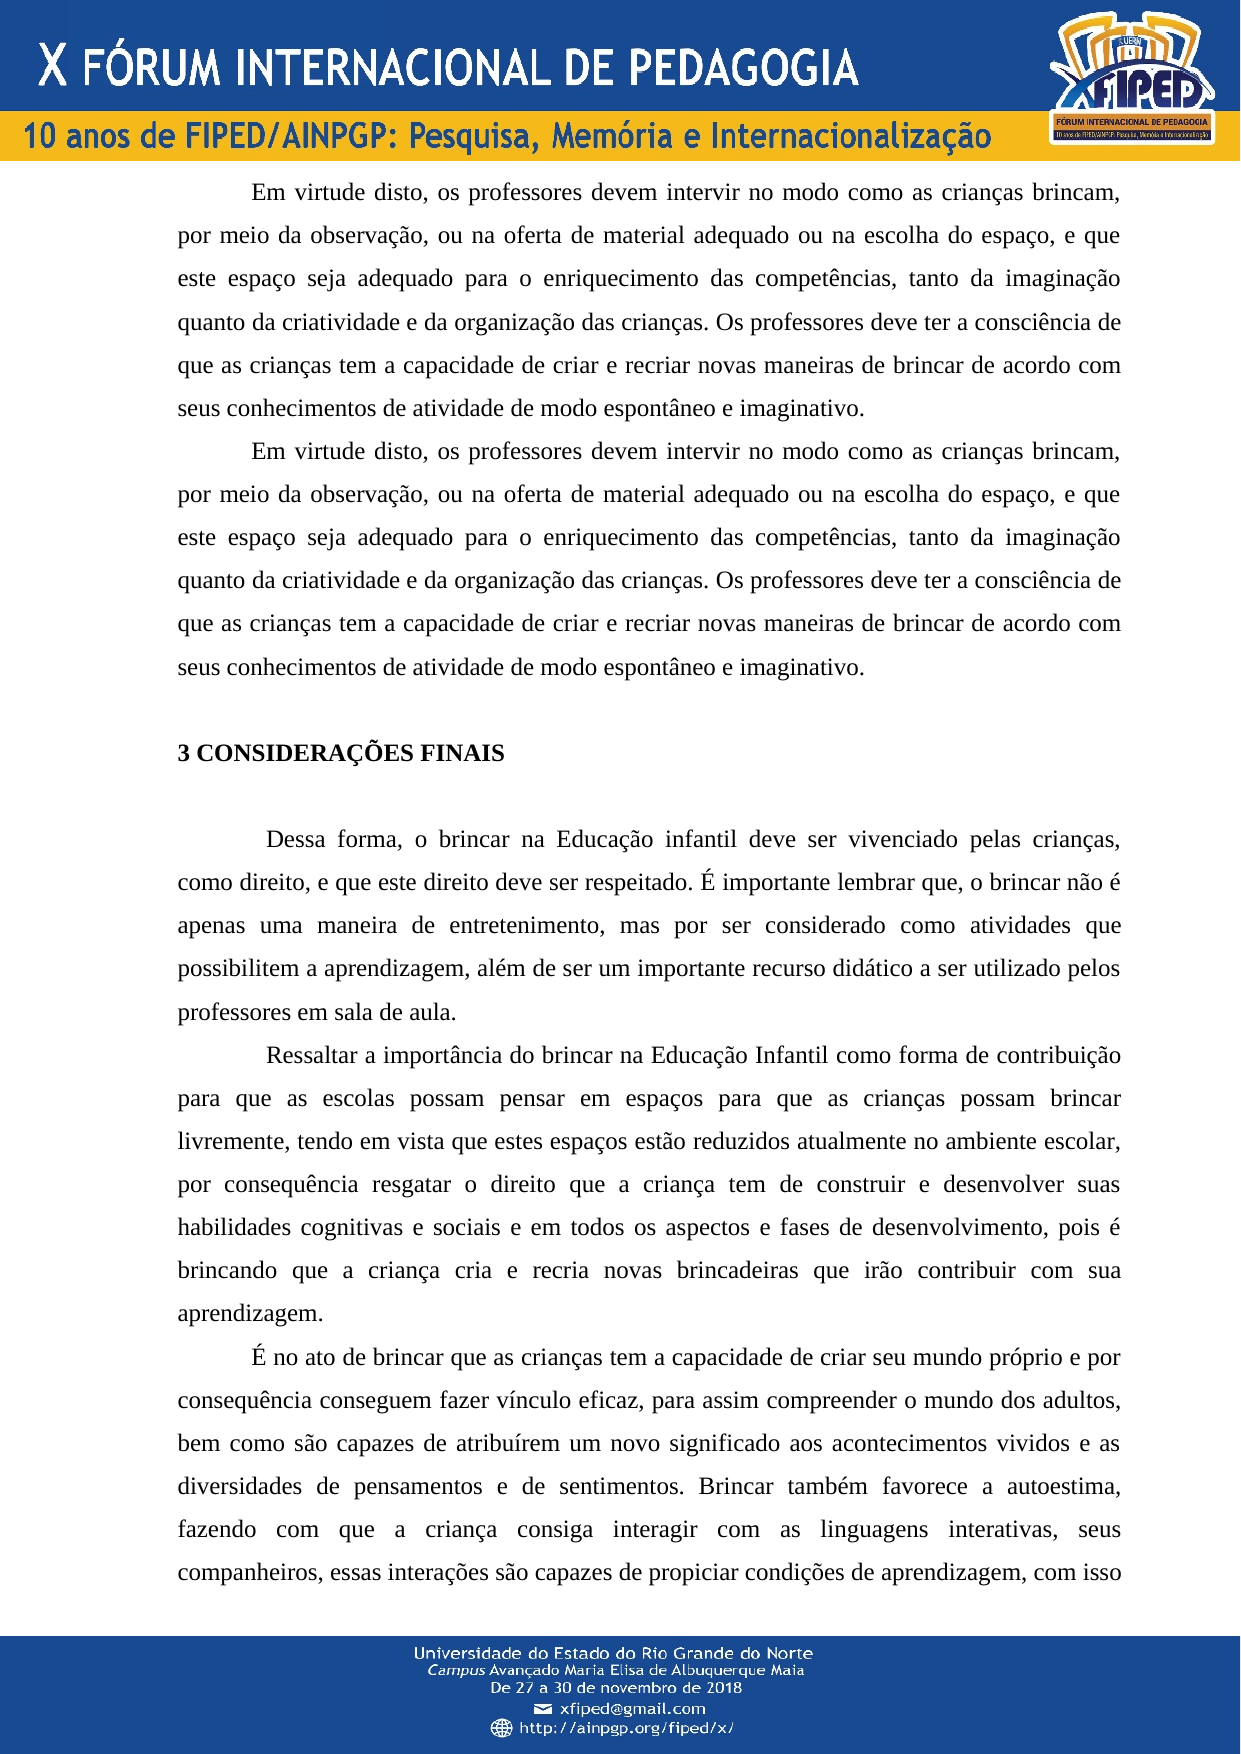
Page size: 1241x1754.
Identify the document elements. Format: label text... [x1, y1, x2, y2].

text Dessa forma, o brincar na Educação infantil deve ser vivenciado pelas crianças, como direito, e que este direito deve ser respeitado. É importante lembrar que, o brincar não é apenas uma maneira de entretenimento, mas por ser considerado como atividades que possibilitem a aprendizagem, além de ser um importante recurso didático a ser utilizado pelos professores em sala de aula. [177, 824, 1122, 1025]
text Em virtude disto, os professores devem intervir no modo como as crianças brincam, por meio da observação, ou na oferta de material adequado ou na escolha do espaço, e que este espaço seja adequado para o enriquecimento das competências, tanto da imaginação quanto da criatividade e da organização das crianças. Os professores deve ter a consciência de que as crianças tem a capacidade de criar e recriar novas maneiras de brincar de acordo com seus conhecimentos de atividade de modo espontâneo e imaginativo. [177, 177, 1122, 422]
text Ressaltar a importância do brincar na Educação Infantil como forma de contribuição para que as escolas possam pensar em espaços para que as crianças possam brincar livremente, tendo em vista que estes espaços estão reduzidos atualmente no ambiente escolar, por consequência resgatar o direito que a criança tem de construir e desenvolver suas habilidades cognitivas e sociais e em todos os aspectos e fases de desenvolvimento, pois é brincando que a criança cria e recria novas brincadeiras que irão contribuir com sua aprendizagem. [177, 1040, 1122, 1327]
text 3 CONSIDERAÇÕES FINAIS [177, 738, 1122, 767]
text Em virtude disto, os professores devem intervir no modo como as crianças brincam, por meio da observação, ou na oferta de material adequado ou na escolha do espaço, e que este espaço seja adequado para o enriquecimento das competências, tanto da imaginação quanto da criatividade e da organização das crianças. Os professores deve ter a consciência de que as crianças tem a capacidade de criar e recriar novas maneiras de brincar de acordo com seus conhecimentos de atividade de modo espontâneo e imaginativo. [177, 436, 1122, 680]
picture [0, 1636, 1241, 1754]
picture [0, 0, 1241, 161]
